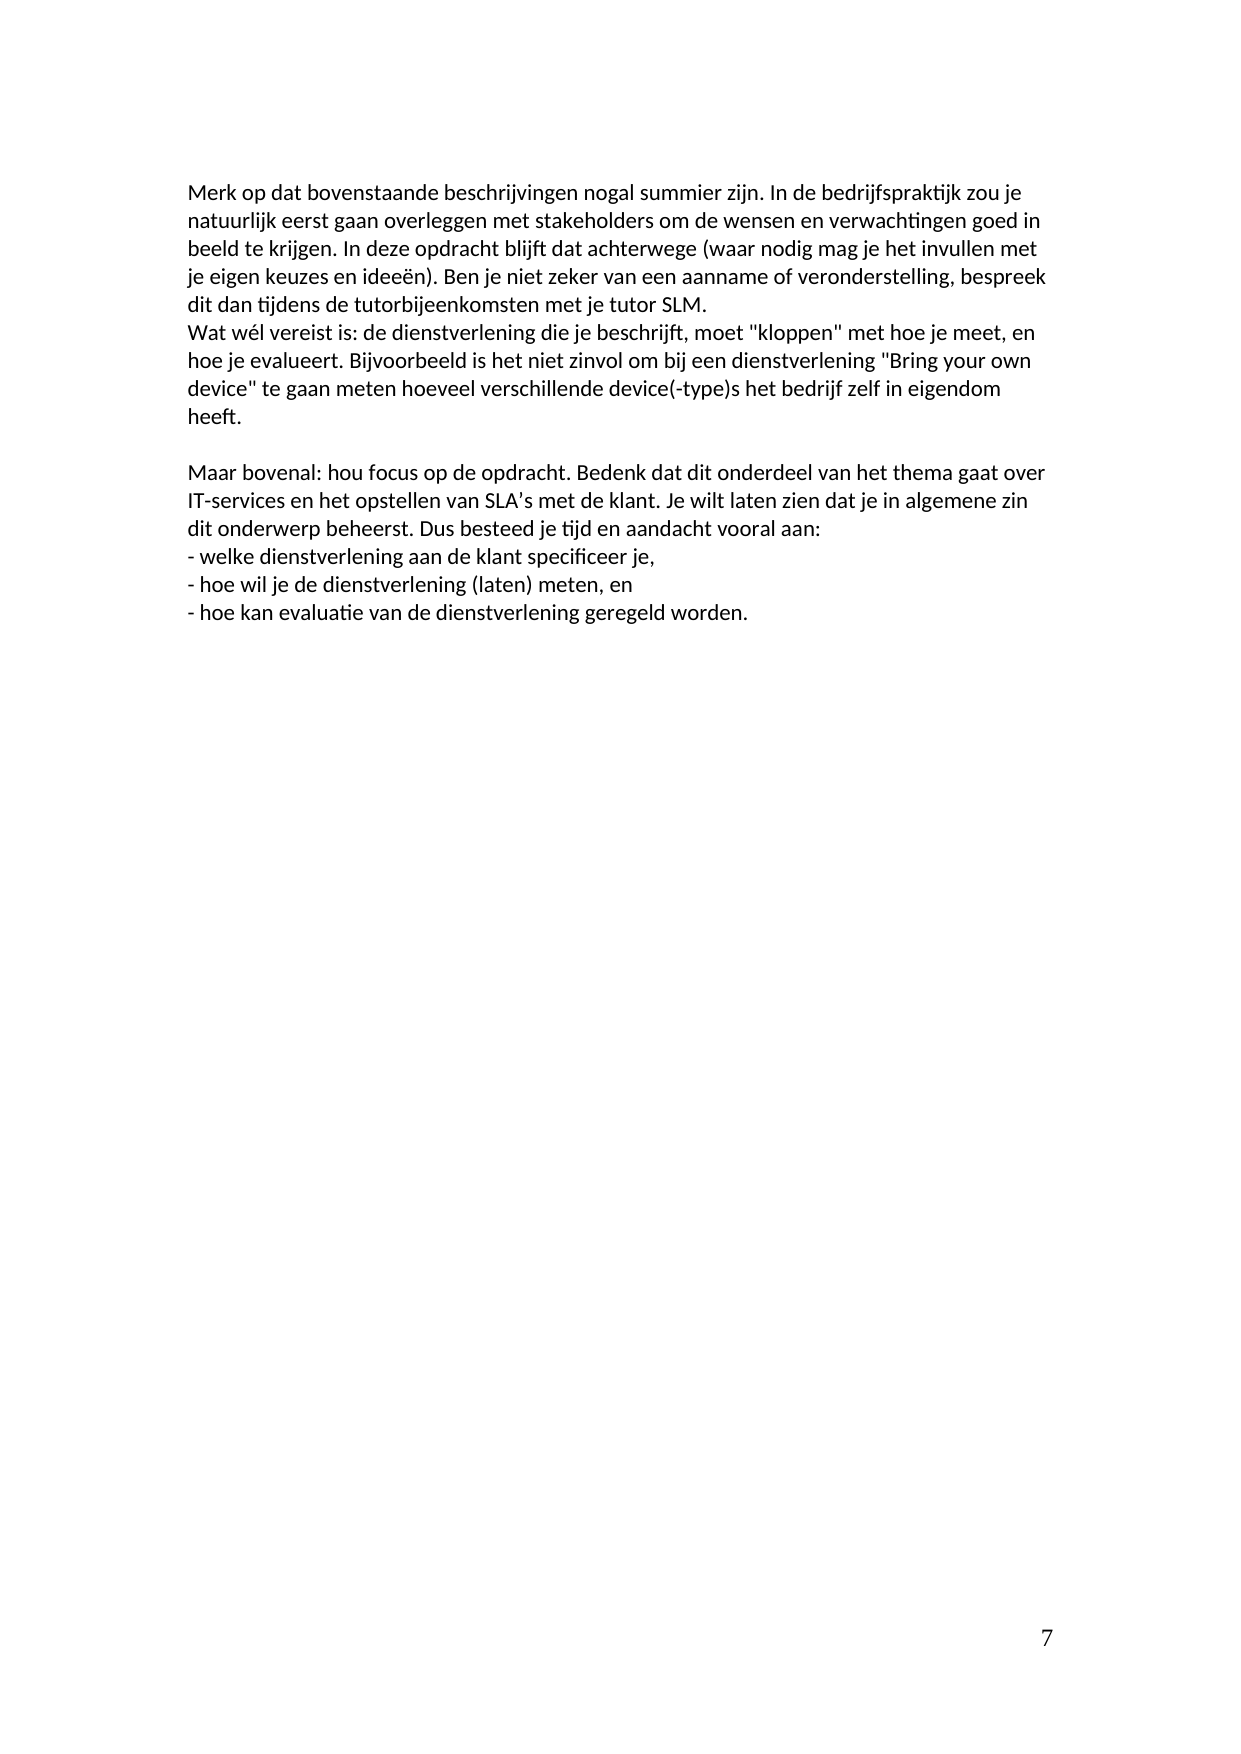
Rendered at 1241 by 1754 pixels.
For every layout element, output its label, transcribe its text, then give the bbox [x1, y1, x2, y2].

text Merk op dat bovenstaande beschrijvingen nogal summier zijn. In de bedrijfspraktijk zou je natuurlijk eerst gaan overleggen met stakeholders om de wensen en verwachtingen goed in beeld te krijgen. In deze opdracht blijft dat achterwege (waar nodig mag je het invullen met je eigen keuzes en ideeën). Ben je niet zeker van een aanname of veronderstelling, bespreek dit dan tijdens de tutorbijeenkomsten met je tutor SLM. [187, 178, 1053, 318]
text Wat wél vereist is: de dienstverlening die je beschrijft, moet "kloppen" met hoe je meet, en hoe je evalueert. Bijvoorbeeld is het niet zinvol om bij een dienstverlening "Bring your own device" te gaan meten hoeveel verschillende device(-type)s het bedrijf zelf in eigendom heeft. [187, 318, 1053, 430]
text - hoe kan evaluatie van de dienstverlening geregeld worden. [187, 598, 1053, 626]
text - welke dienstverlening aan de klant specificeer je, [187, 542, 1053, 570]
text - hoe wil je de dienstverlening (laten) meten, en [187, 570, 1053, 598]
text Maar bovenal: hou focus op de opdracht. Bedenk dat dit onderdeel van het thema gaat over IT-services en het opstellen van SLA’s met de klant. Je wilt laten zien dat je in algemene zin dit onderwerp beheerst. Dus besteed je tijd en aandacht vooral aan: [187, 458, 1053, 542]
